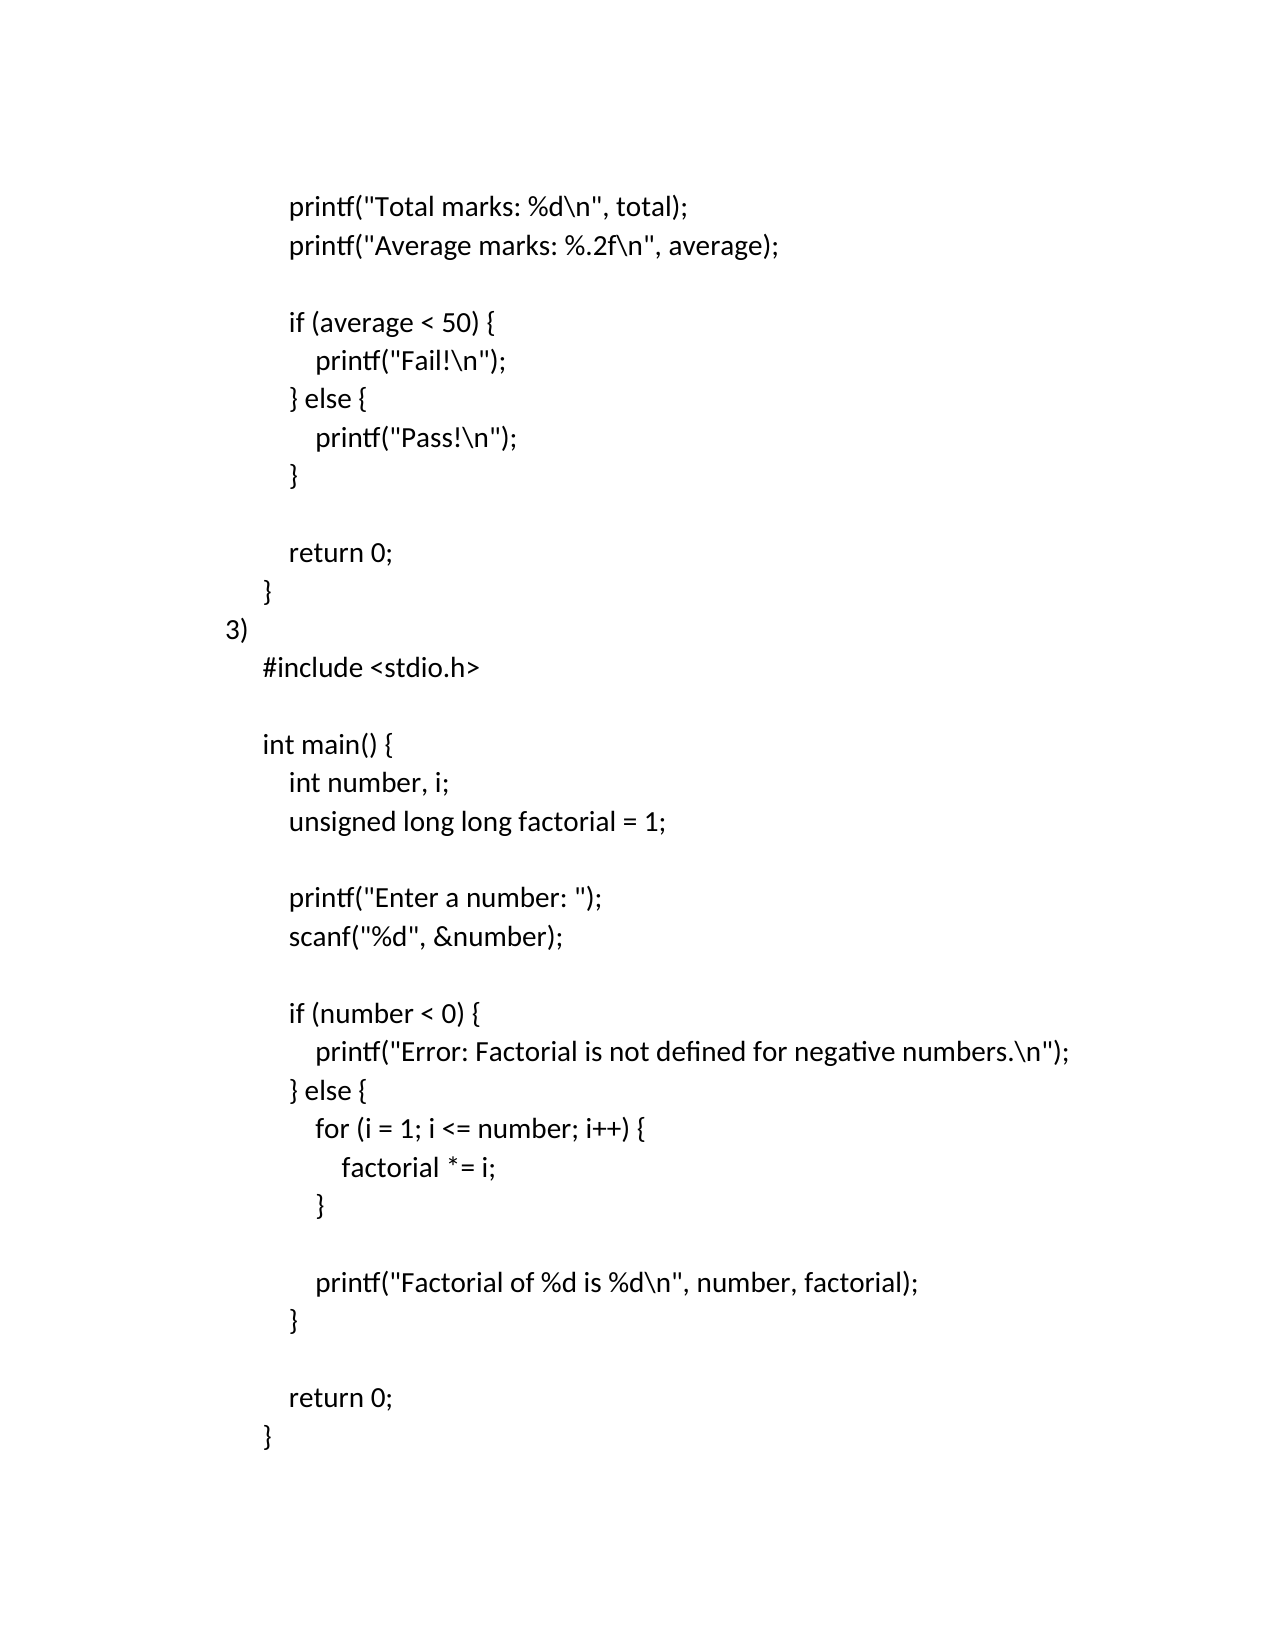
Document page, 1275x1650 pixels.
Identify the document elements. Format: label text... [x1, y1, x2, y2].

list } else { [262, 381, 1125, 416]
list } [262, 1418, 1125, 1453]
list } [262, 1187, 1125, 1223]
list #include <stdio.h> [262, 649, 1125, 684]
list printf("Average marks: %.2f\n", average); [262, 227, 1125, 262]
list int main() { [262, 726, 1125, 761]
list } else { [262, 1072, 1125, 1107]
list printf("Enter a number: "); [262, 879, 1125, 915]
list printf("Pass!\n"); [262, 419, 1125, 455]
list factorial *= i; [262, 1149, 1125, 1184]
list printf("Fail!\n"); [262, 342, 1125, 378]
list return 0; [262, 534, 1125, 570]
list scanf("%d", &number); [262, 918, 1125, 954]
list printf("Total marks: %d\n", total); [262, 188, 1125, 224]
list for (i = 1; i <= number; i++) { [262, 1110, 1125, 1146]
list unsigned long long factorial = 1; [262, 803, 1125, 838]
list return 0; [262, 1379, 1125, 1415]
list printf("Error: Factorial is not defined for negative numbers.\n"); [262, 1033, 1125, 1069]
list if (number < 0) { [262, 995, 1125, 1031]
list } [262, 457, 1125, 493]
list } [262, 573, 1125, 608]
list printf("Factorial of %d is %d\n", number, factorial); [262, 1264, 1125, 1299]
list } [262, 1302, 1125, 1338]
list int number, i; [262, 764, 1125, 800]
list if (average < 50) { [262, 304, 1125, 339]
